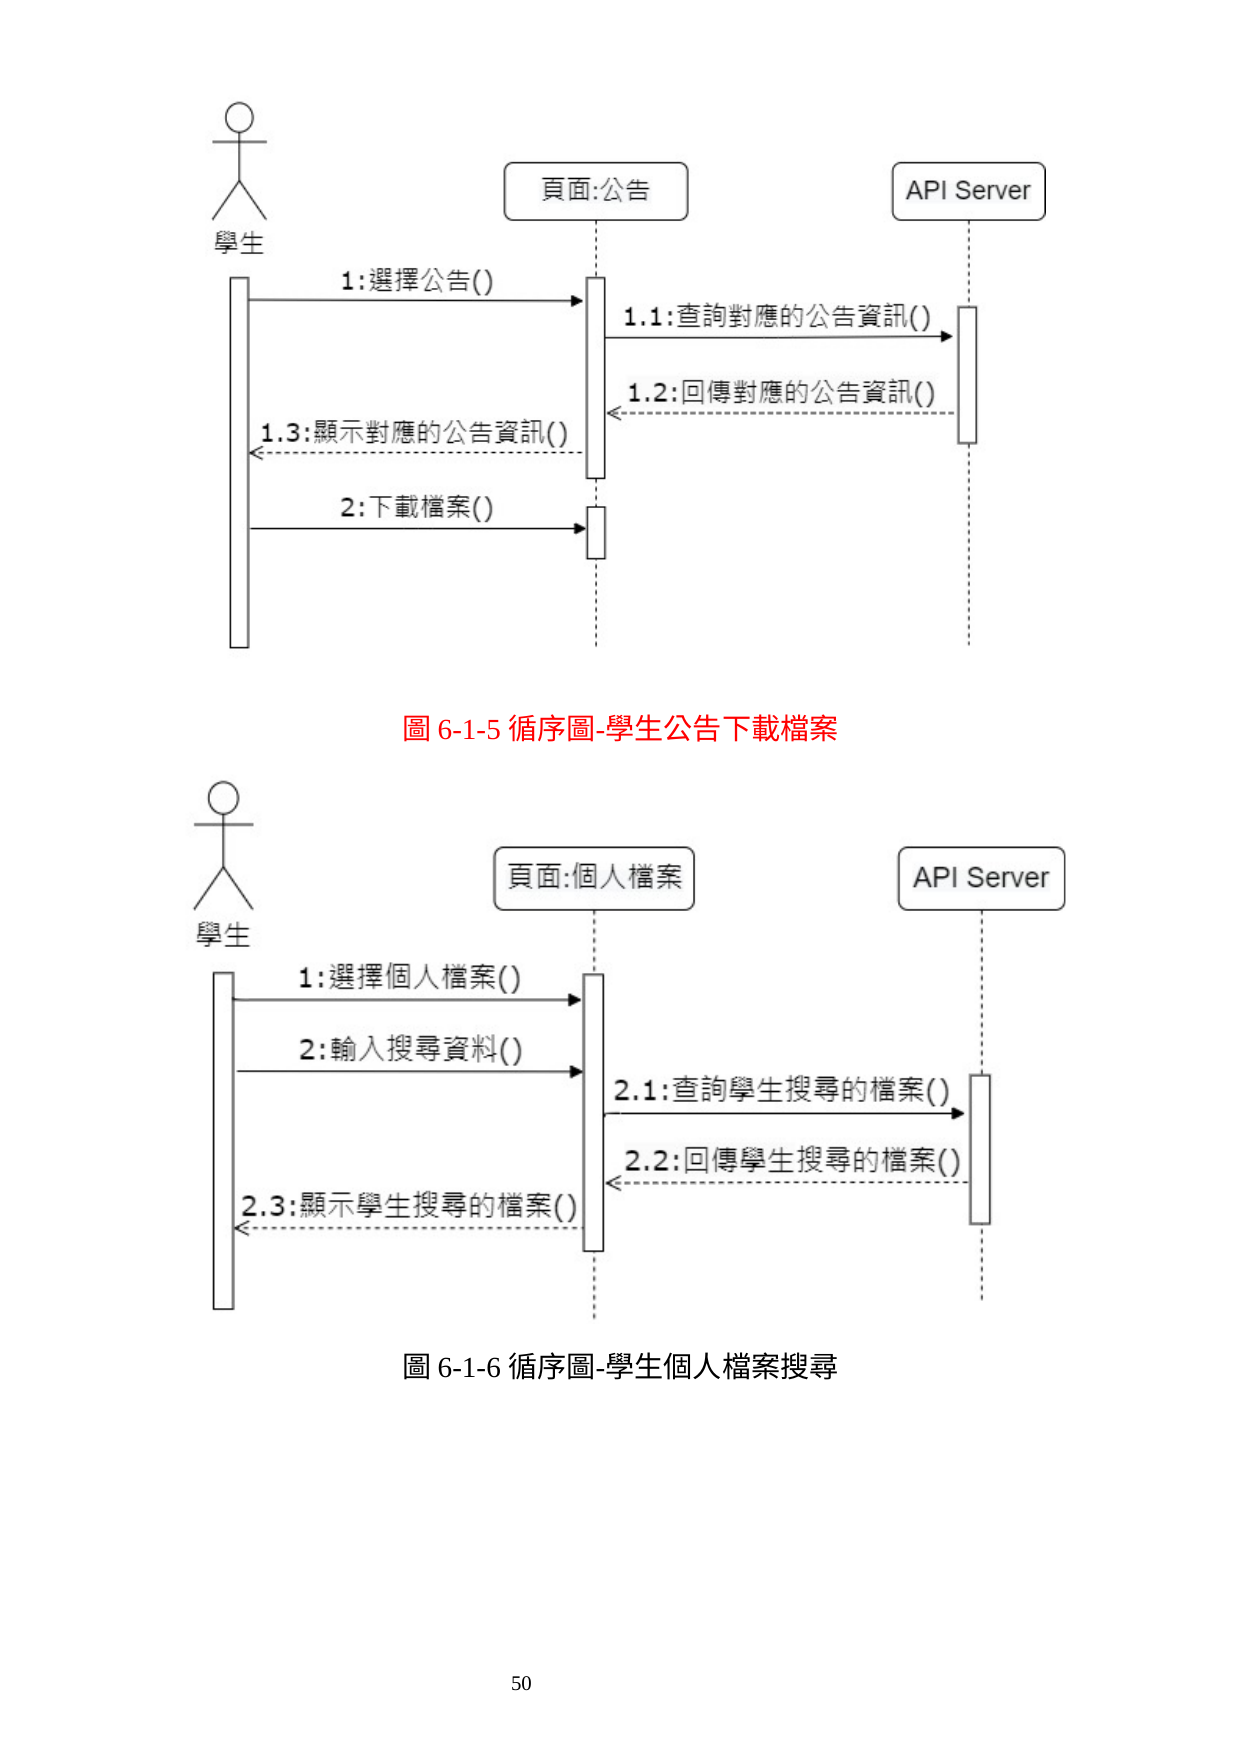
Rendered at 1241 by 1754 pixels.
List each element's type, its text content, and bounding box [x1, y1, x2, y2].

picture [174, 764, 1066, 1324]
picture [194, 89, 1046, 678]
